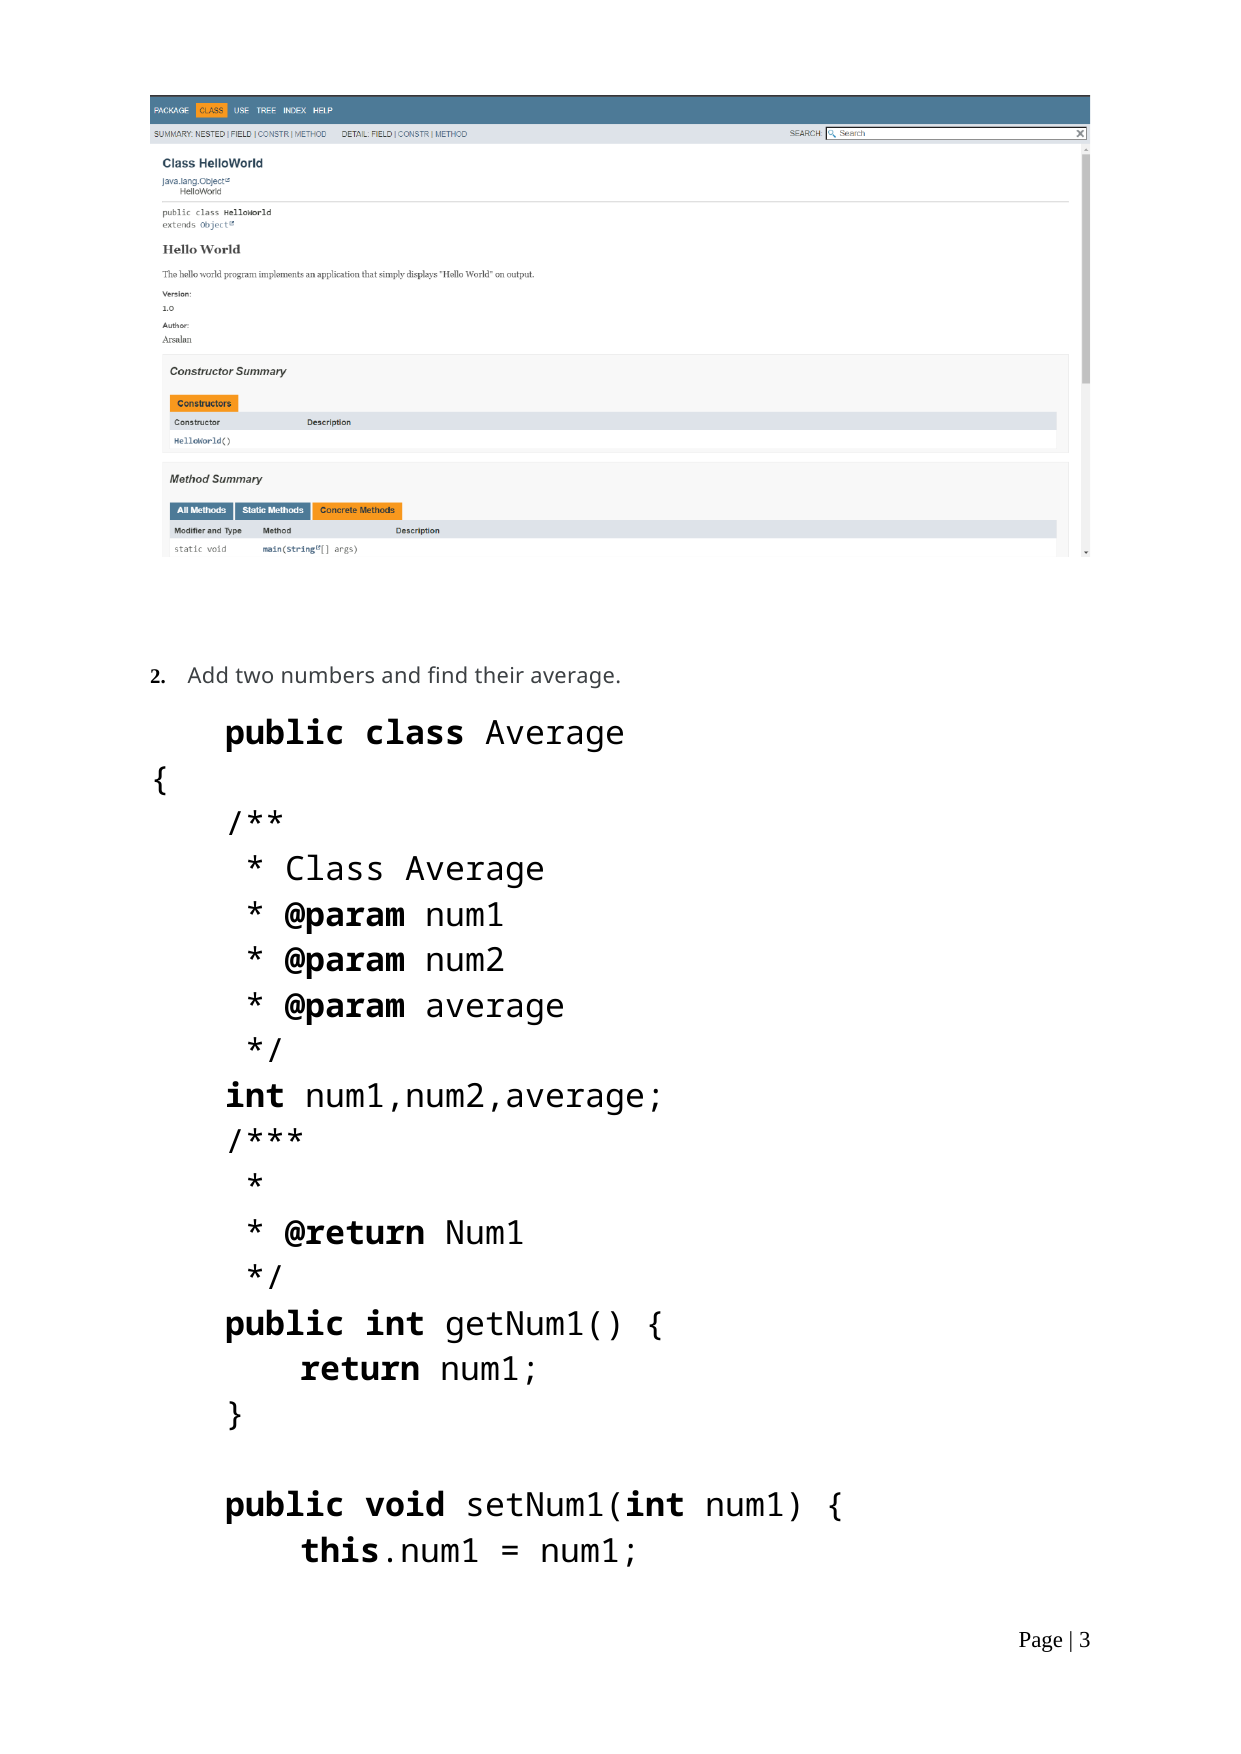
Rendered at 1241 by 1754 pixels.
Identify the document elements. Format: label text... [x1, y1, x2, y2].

text * @param average [150, 981, 1090, 1027]
text this.num1 = num1; [150, 1526, 1090, 1572]
text * Class Average [150, 845, 1090, 891]
text * @param num2 [150, 936, 1090, 981]
text */ [150, 1254, 1090, 1299]
text /*** [150, 1118, 1090, 1163]
text */ [150, 1027, 1090, 1072]
text int num1,num2,average; [150, 1072, 1090, 1118]
text public class Average [150, 709, 1090, 754]
text public void setNum1(int num1) { [150, 1481, 1090, 1526]
text /** [150, 800, 1090, 845]
text * @return Num1 [150, 1208, 1090, 1254]
text { [150, 754, 1090, 800]
text } [150, 1390, 1090, 1436]
text * @param num1 [150, 891, 1090, 936]
text return num1; [150, 1345, 1090, 1390]
text * [150, 1163, 1090, 1208]
list Add two numbers and find their average. [150, 660, 1139, 690]
picture [150, 95, 1091, 557]
text public int getNum1() { [150, 1299, 1090, 1345]
